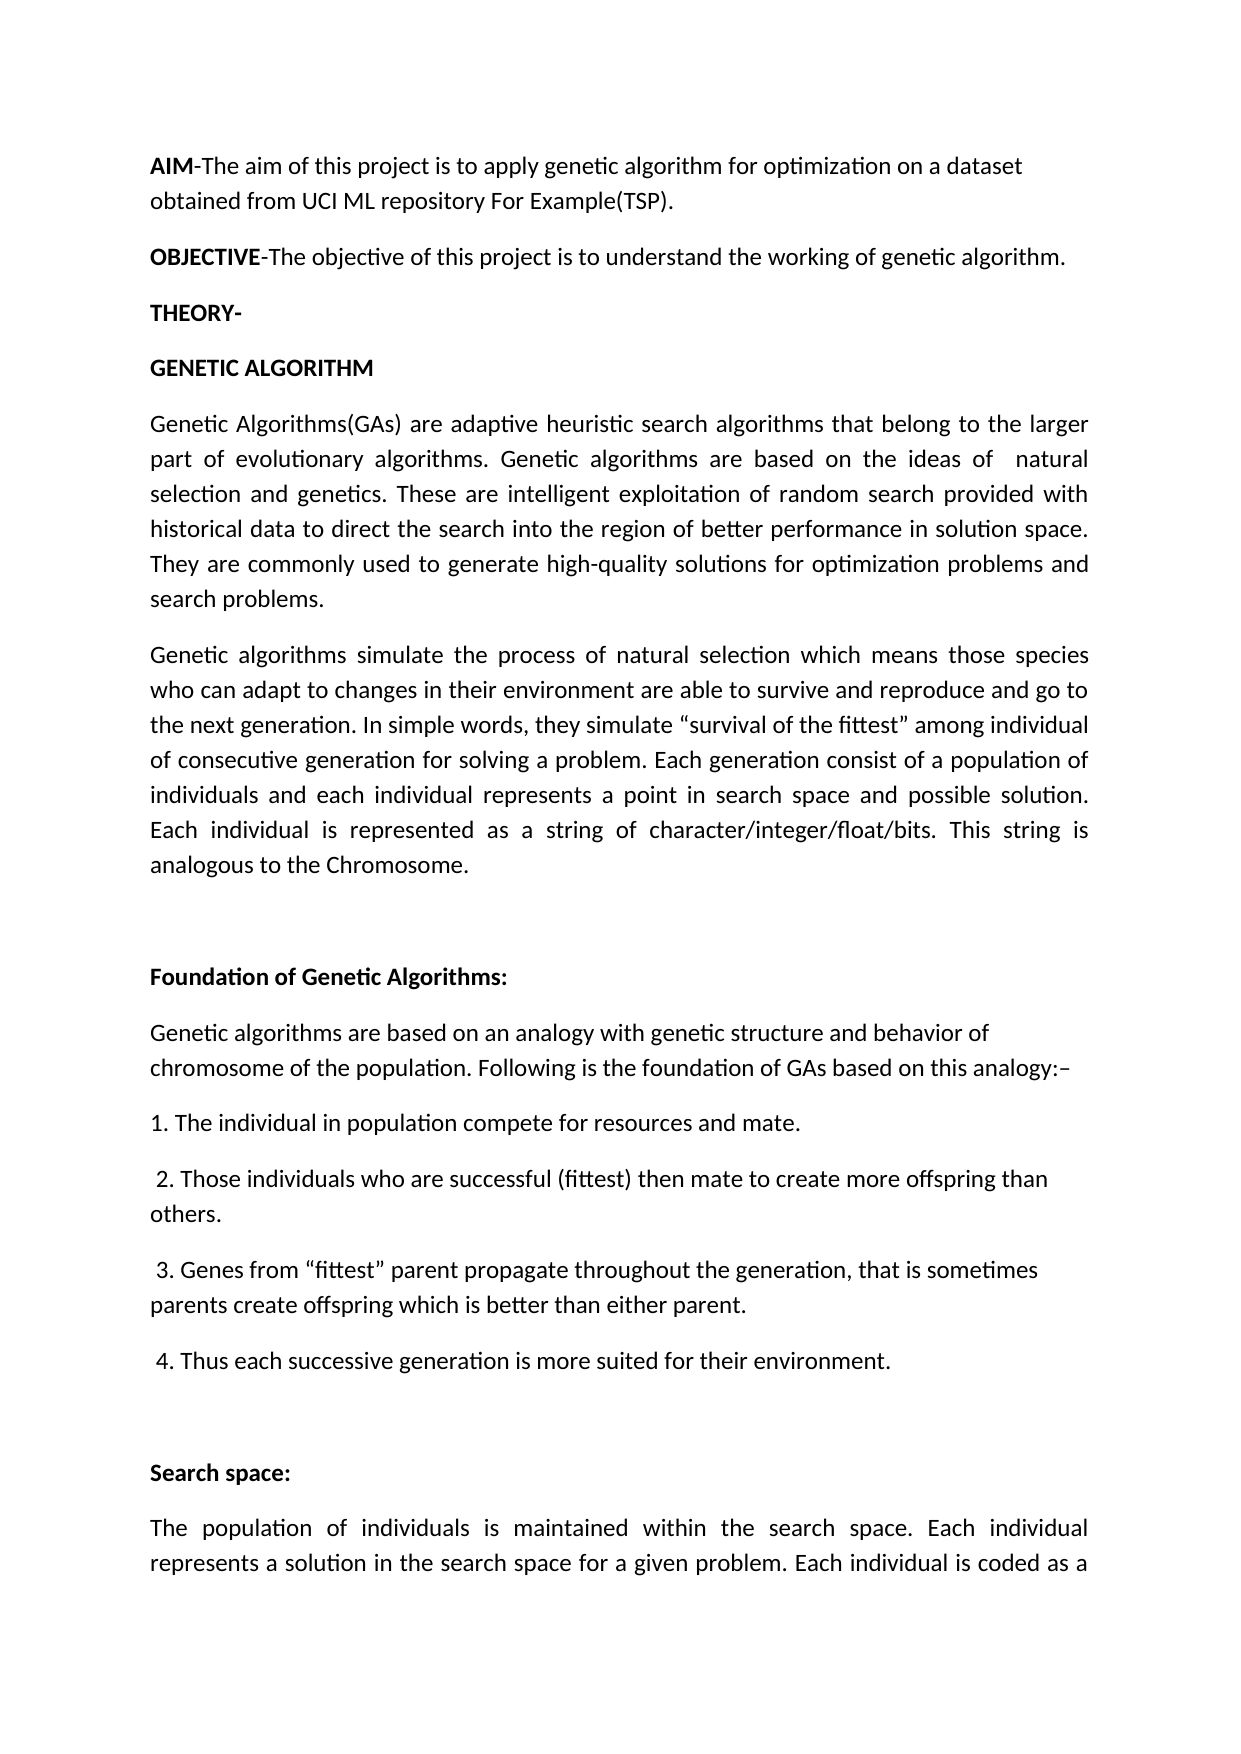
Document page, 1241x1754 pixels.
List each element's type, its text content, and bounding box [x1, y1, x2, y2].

text Search space: [150, 1457, 1090, 1487]
text OBJECTIVE-The objective of this project is to understand the working of genetic algorithm. [150, 241, 1090, 271]
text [150, 1512, 1090, 1578]
text Genetic algorithms are based on an analogy with genetic structure and behavior of chromosome of the population. Following is the foundation of GAs based on this analogy:– [150, 1017, 1090, 1082]
text 2. Those individuals who are successful (fittest) then mate to create more offspring than others. [150, 1163, 1090, 1229]
text 4. Thus each successive generation is more suited for their environment. [150, 1345, 1090, 1376]
text 1. The individual in population compete for resources and mate. [150, 1107, 1090, 1138]
text Genetic Algorithms(GAs) are adaptive heuristic search algorithms that belong to the larger part of evolutionary algorithms. Genetic algorithms are based on the ideas of natural selection and genetics. These are intelligent exploitation of random search provided with historical data to direct the search into the region of better performance in solution space. They are commonly used to generate high-quality solutions for optimization problems and search problems. [150, 408, 1090, 614]
text AIM-The aim of this project is to apply genetic algorithm for optimization on a dataset obtained from UCI ML repository For Example(TSP). [150, 150, 1090, 216]
text GENETIC ALGORITHM [150, 352, 1090, 383]
text Foundation of Genetic Algorithms: [150, 961, 1090, 991]
text Genetic algorithms simulate the process of natural selection which means those species who can adapt to changes in their environment are able to survive and reproduce and go to the next generation. In simple words, they simulate “survival of the fittest” among individual of consecutive generation for solving a problem. Each generation consist of a population of individuals and each individual represents a point in search space and possible solution. Each individual is represented as a string of character/integer/float/bits. This string is analogous to the Chromosome. [150, 639, 1090, 880]
text THEORY- [150, 297, 1090, 327]
text 3. Genes from “fittest” parent propagate throughout the generation, that is sometimes parents create offspring which is better than either parent. [150, 1254, 1090, 1320]
